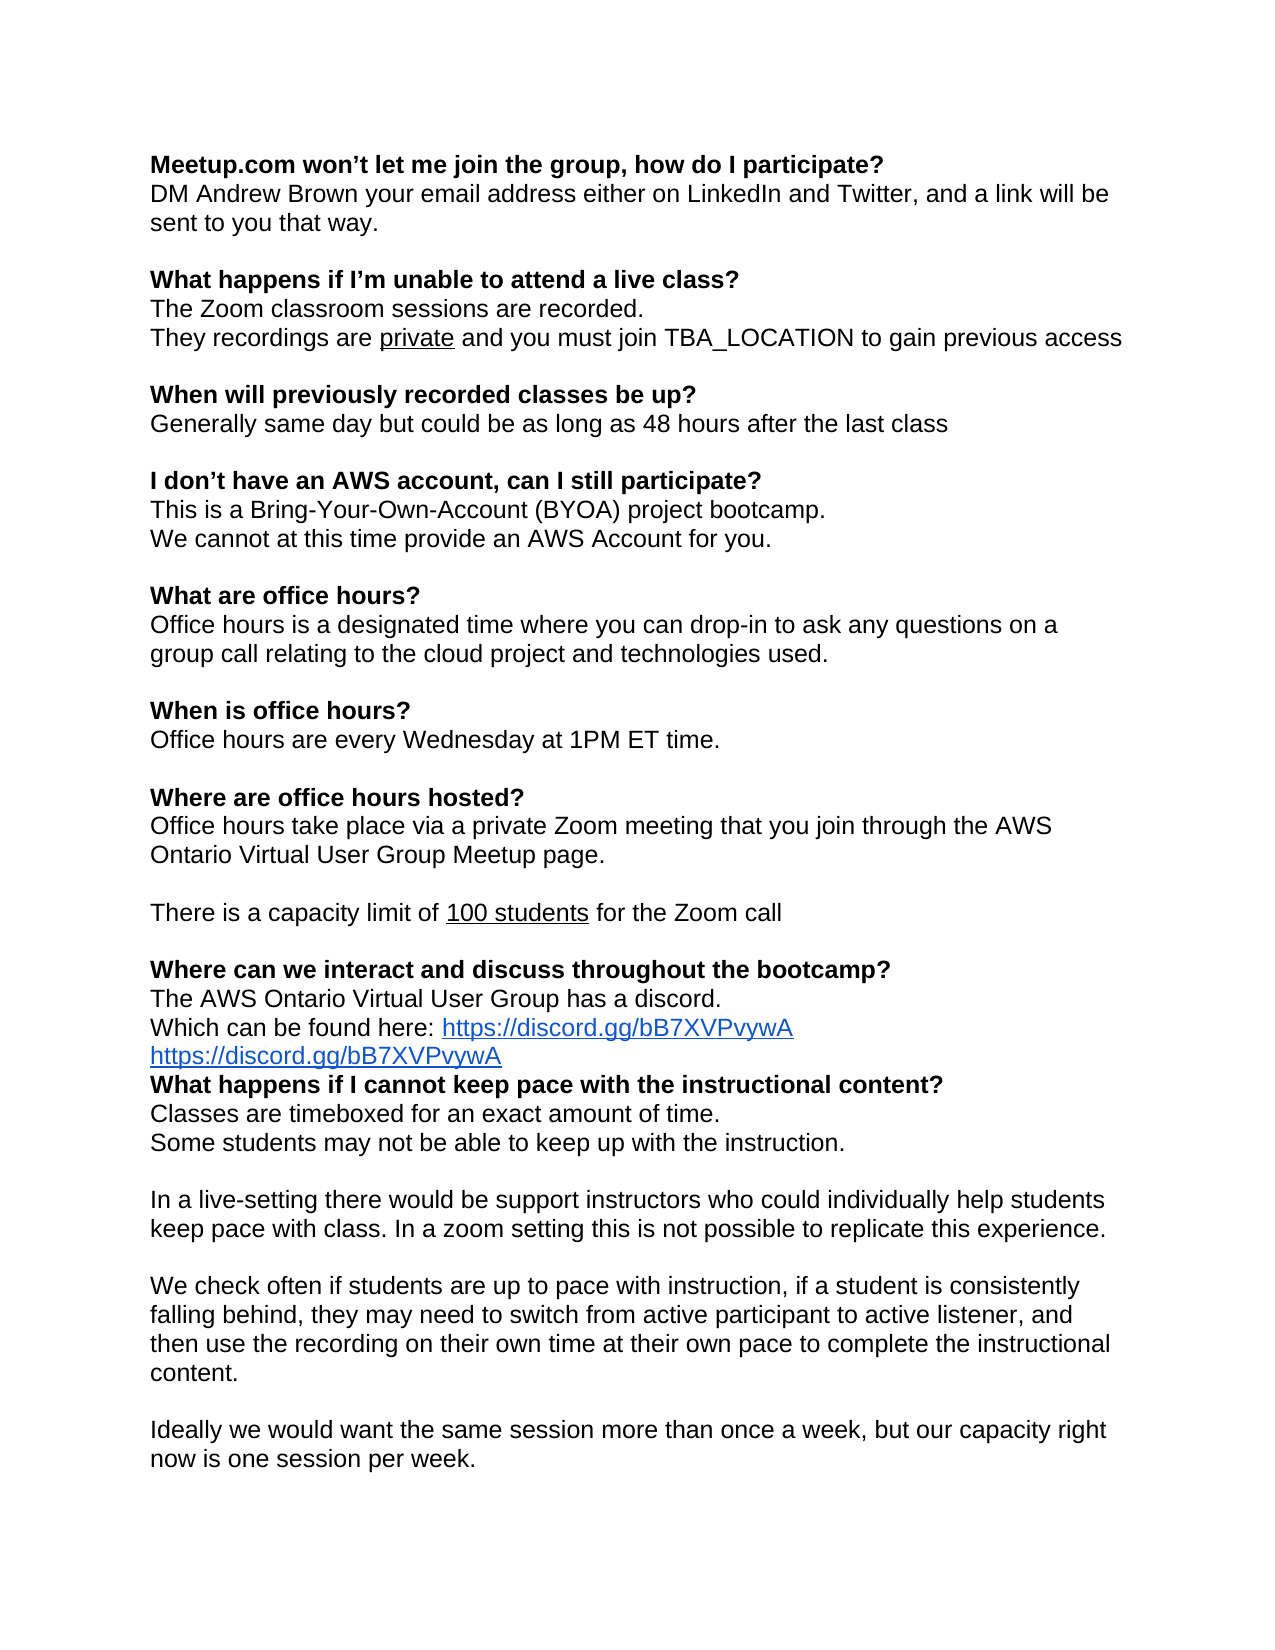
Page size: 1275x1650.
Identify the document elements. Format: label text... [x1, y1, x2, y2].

text There is a capacity limit of 100 students for the Zoom call [150, 897, 1125, 926]
text We check often if students are up to pace with instruction, if a student is consistently falling behind, they may need to switch from active participant to active listener, and then use the recording on their own time at their own pace to complete the instructional content. [150, 1242, 1125, 1386]
text This is a Bring-Your-Own-Account (BYOA) project bootcamp. We cannot at this time provide an AWS Account for you. [150, 495, 1125, 552]
text Classes are timeboxed for an exact amount of time. [150, 1099, 1125, 1127]
text They recordings are private and you must join TBA_LOCATION to gain previous access [150, 322, 1125, 351]
text When will previously recorded classes be up? [150, 380, 1125, 409]
text The AWS Ontario Virtual User Group has a discord. [150, 984, 1125, 1012]
text What happens if I cannot keep pace with the instructional content? [150, 1070, 1125, 1099]
text https://discord.gg/bB7XVPvywA [150, 1041, 1125, 1070]
text I don’t have an AWS account, can I still participate? [150, 466, 1125, 495]
text When is office hours? [150, 696, 1125, 725]
text Ideally we would want the same session more than once a week, but our capacity right now is one session per week. [150, 1386, 1125, 1472]
text Some students may not be able to keep up with the instruction. [150, 1127, 1125, 1156]
text Generally same day but could be as long as 48 hours after the last class [150, 409, 1125, 437]
text What happens if I’m unable to attend a live class? The Zoom classroom sessions are recorded. [150, 265, 1125, 322]
text Where can we interact and discuss throughout the bootcamp? [150, 955, 1125, 984]
text Meetup.com won’t let me join the group, how do I participate? DM Andrew Brown your email address either on LinkedIn and Twitter, and a link will be sent to you that way. [150, 150, 1125, 236]
text Where are office hours hosted? [150, 782, 1125, 811]
text Which can be found here: https://discord.gg/bB7XVPvywA [150, 1012, 1125, 1041]
text Office hours are every Wednesday at 1PM ET time. [150, 725, 1125, 754]
text Office hours is a designated time where you can drop-in to ask any questions on a group call relating to the cloud project and technologies used. [150, 610, 1125, 667]
text Office hours take place via a private Zoom meeting that you join through the AWS Ontario Virtual User Group Meetup page. [150, 811, 1125, 869]
text In a live-setting there would be support instructors who could individually help students keep pace with class. In a zoom setting this is not possible to replicate this experience. [150, 1185, 1125, 1242]
text What are office hours? [150, 581, 1125, 610]
